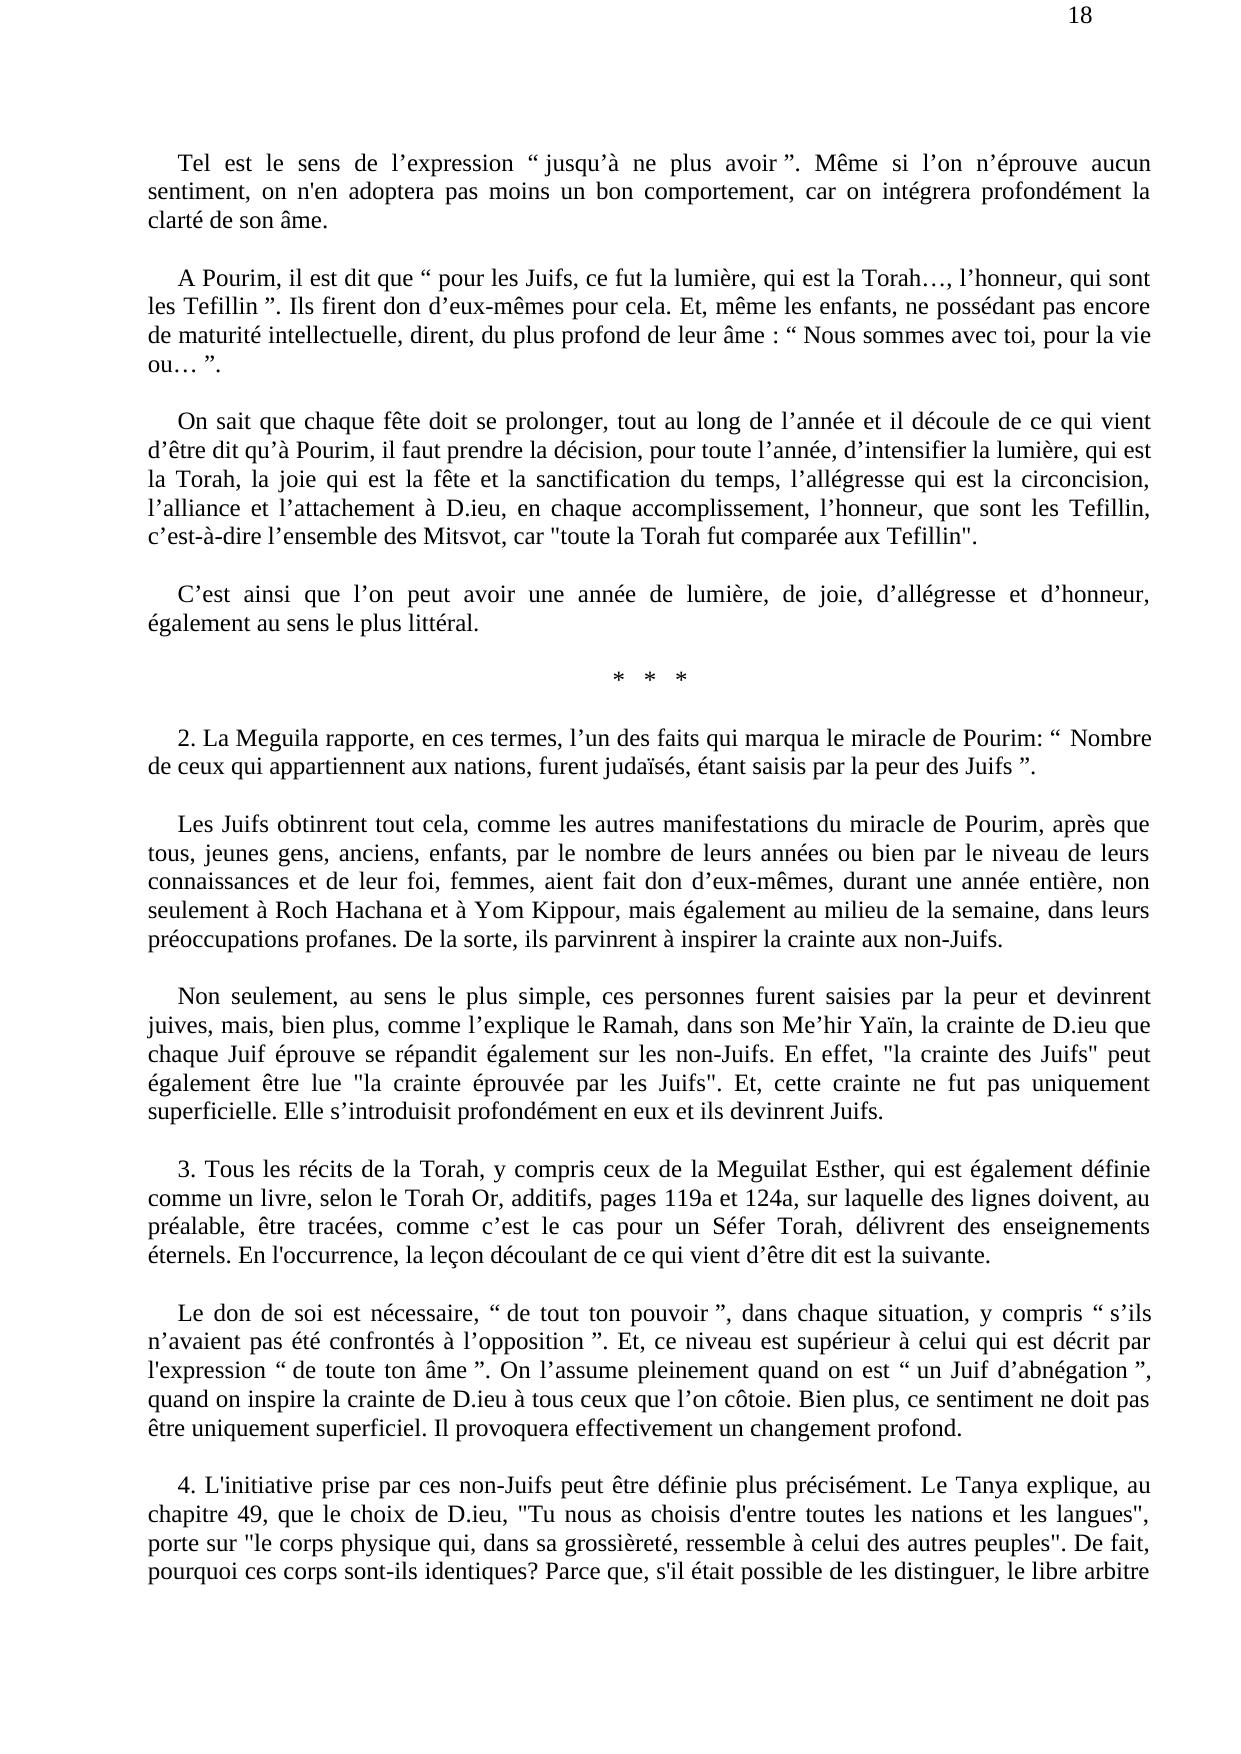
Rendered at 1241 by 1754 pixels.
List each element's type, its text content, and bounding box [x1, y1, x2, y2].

text Tel est le sens de l’expression “ jusqu’à ne plus avoir ”. Même si l’on n’éprouve aucun sentiment, on n'en adoptera pas moins un bon comportement, car on intégrera profondément la clarté de son âme. [148, 148, 1152, 234]
text * * * [148, 665, 1152, 694]
text 3. Tous les récits de la Torah, y compris ceux de la Meguilat Esther, qui est également définie comme un livre, selon le Torah Or, additifs, pages 119a et 124a, sur laquelle des lignes doivent, au préalable, être tracées, comme c’est le cas pour un Séfer Torah, délivrent des enseignements éternels. En l'occurrence, la leçon découlant de ce qui vient d’être dit est la suivante. [148, 1154, 1152, 1269]
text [148, 1470, 1152, 1585]
text On sait que chaque fête doit se prolonger, tout au long de l’année et il découle de ce qui vient d’être dit qu’à Pourim, il faut prendre la décision, pour toute l’année, d’intensifier la lumière, qui est la Torah, la joie qui est la fête et la sanctification du temps, l’allégresse qui est la circoncision, l’alliance et l’attachement à D.ieu, en chaque accomplissement, l’honneur, que sont les Tefillin, c’est-à-dire l’ensemble des Mitsvot, car "toute la Torah fut comparée aux Tefillin". [148, 406, 1152, 550]
text Le don de soi est nécessaire, “ de tout ton pouvoir ”, dans chaque situation, y compris “ s’ils n’avaient pas été confrontés à l’opposition ”. Et, ce niveau est supérieur à celui qui est décrit par l'expression “ de toute ton âme ”. On l’assume pleinement quand on est “ un Juif d’abnégation ”, quand on inspire la crainte de D.ieu à tous ceux que l’on côtoie. Bien plus, ce sentiment ne doit pas être uniquement superficiel. Il provoquera effectivement un changement profond. [148, 1298, 1152, 1441]
text 2. La Meguila rapporte, en ces termes, l’un des faits qui marqua le miracle de Pourim: “ Nombre de ceux qui appartiennent aux nations, furent judaïsés, étant saisis par la peur des Juifs ”. [148, 723, 1152, 780]
text Non seulement, au sens le plus simple, ces personnes furent saisies par la peur et devinrent juives, mais, bien plus, comme l’explique le Ramah, dans son Me’hir Yaïn, la crainte de D.ieu que chaque Juif éprouve se répandit également sur les non-Juifs. En effet, "la crainte des Juifs" peut également être lue "la crainte éprouvée par les Juifs". Et, cette crainte ne fut pas uniquement superficielle. Elle s’introduisit profondément en eux et ils devinrent Juifs. [148, 981, 1152, 1125]
text Les Juifs obtinrent tout cela, comme les autres manifestations du miracle de Pourim, après que tous, jeunes gens, anciens, enfants, par le nombre de leurs années ou bien par le niveau de leurs connaissances et de leur foi, femmes, aient fait don d’eux-mêmes, durant une année entière, non seulement à Roch Hachana et à Yom Kippour, mais également au milieu de la semaine, dans leurs préoccupations profanes. De la sorte, ils parvinrent à inspirer la crainte aux non-Juifs. [148, 809, 1152, 953]
text C’est ainsi que l’on peut avoir une année de lumière, de joie, d’allégresse et d’honneur, également au sens le plus littéral. [148, 579, 1152, 636]
text A Pourim, il est dit que “ pour les Juifs, ce fut la lumière, qui est la Torah…, l’honneur, qui sont les Tefillin ”. Ils firent don d’eux-mêmes pour cela. Et, même les enfants, ne possédant pas encore de maturité intellectuelle, dirent, du plus profond de leur âme : “ Nous sommes avec toi, pour la vie ou… ”. [148, 263, 1152, 378]
